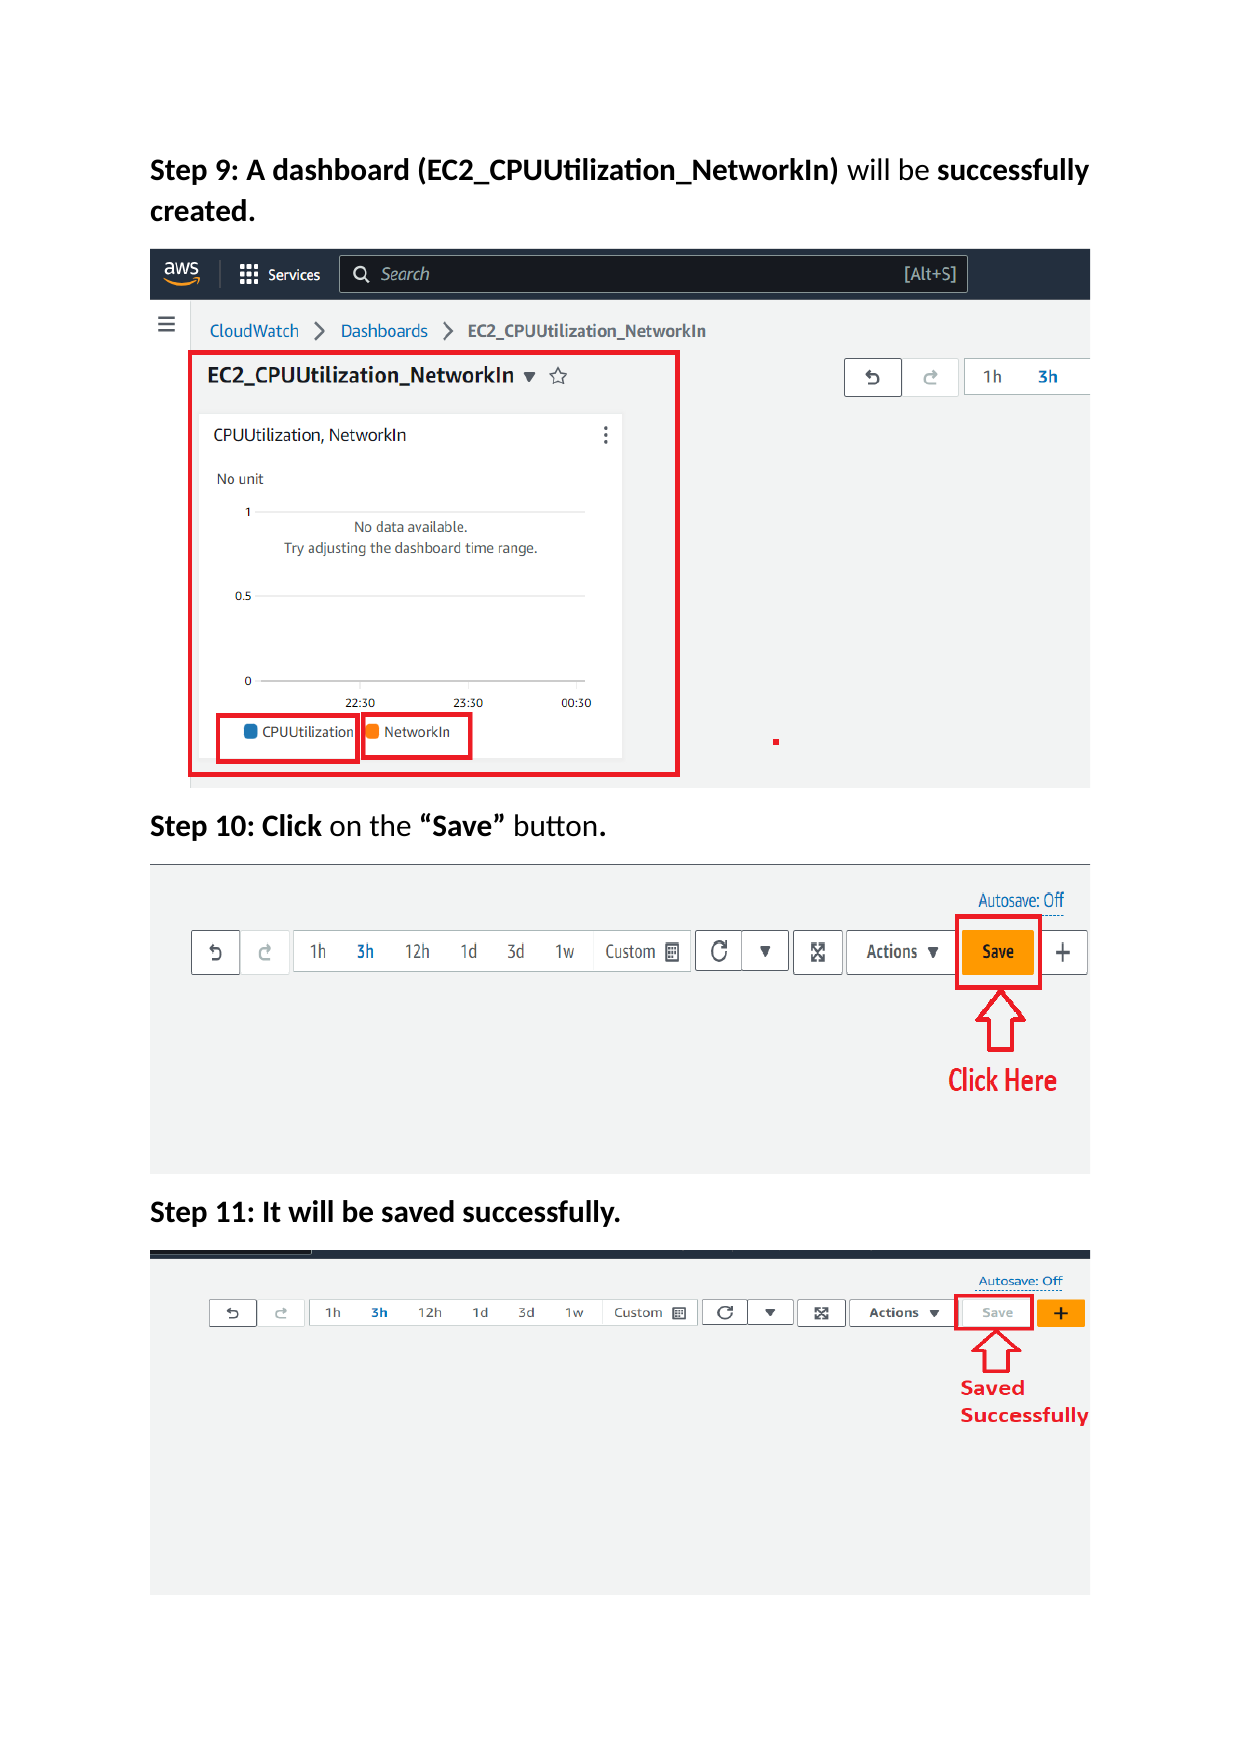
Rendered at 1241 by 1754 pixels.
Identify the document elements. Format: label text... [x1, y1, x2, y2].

picture [150, 248, 1091, 788]
picture [150, 864, 1091, 1174]
text Step 11: It will be saved successfully. [150, 1193, 1090, 1231]
text Step 10: Click on the “Save” button. [150, 807, 1090, 845]
text Step 9: A dashboard (EC2_CPUUtilization_NetworkIn) will be successfully created. [150, 150, 1090, 229]
picture [150, 1250, 1091, 1595]
